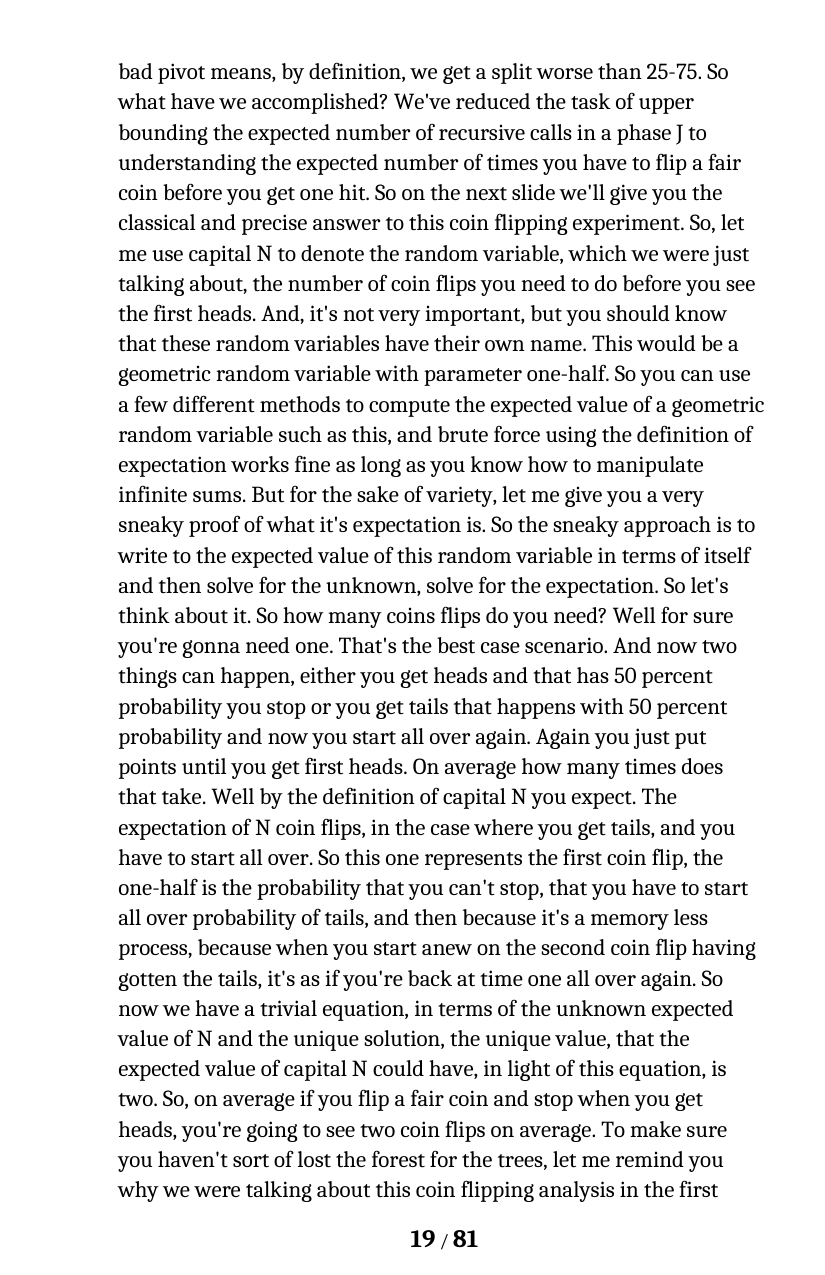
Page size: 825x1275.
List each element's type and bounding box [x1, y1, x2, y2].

text [118, 59, 766, 1203]
